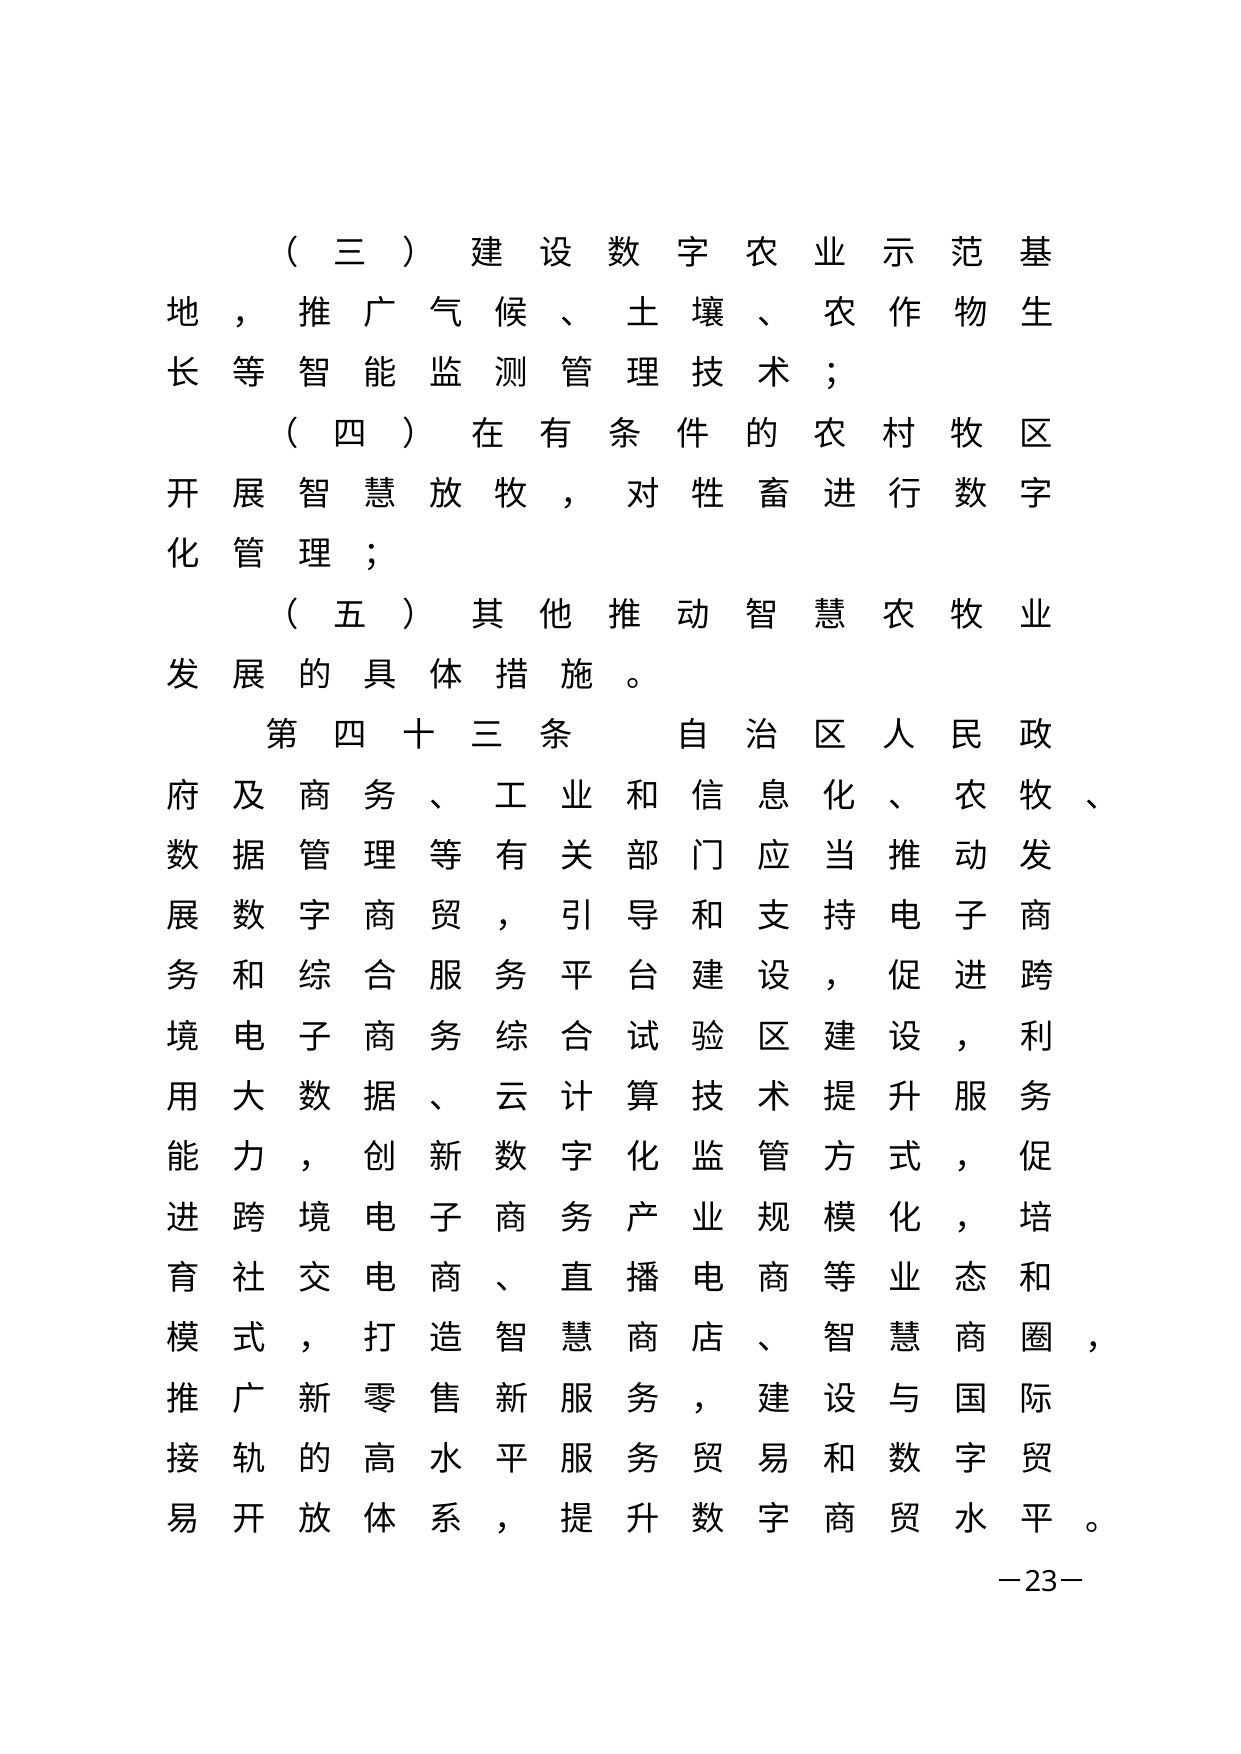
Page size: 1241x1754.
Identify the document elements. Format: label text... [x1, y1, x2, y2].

text （四）在有条件的农村牧区开展智慧放牧，对牲畜进行数字化管理； [167, 400, 1085, 581]
text （五）其他推动智慧农牧业发展的具体措施。 [167, 581, 1085, 702]
text （三）建设数字农业示范基地，推广气候、土壤、农作物生长等智能监测管理技术； [167, 219, 1085, 400]
text 第四十三条 自治区人民政府及商务、工业和信息化、农牧、数据管理等有关部门应当推动发展数字商贸，引导和支持电子商务和综合服务平台建设，促进跨境电子商务综合试验区建设，利用大数据、云计算技术提升服务能力，创新数字化监管方式，促进跨境电子商务产业规模化，培育社交电商、直播电商等业态和模式，打造智慧商店、智慧商圈，推广新零售新服务，建设与国际接轨的高水平服务贸易和数字贸易开放体系，提升数字商贸水平。 [167, 702, 1085, 1546]
